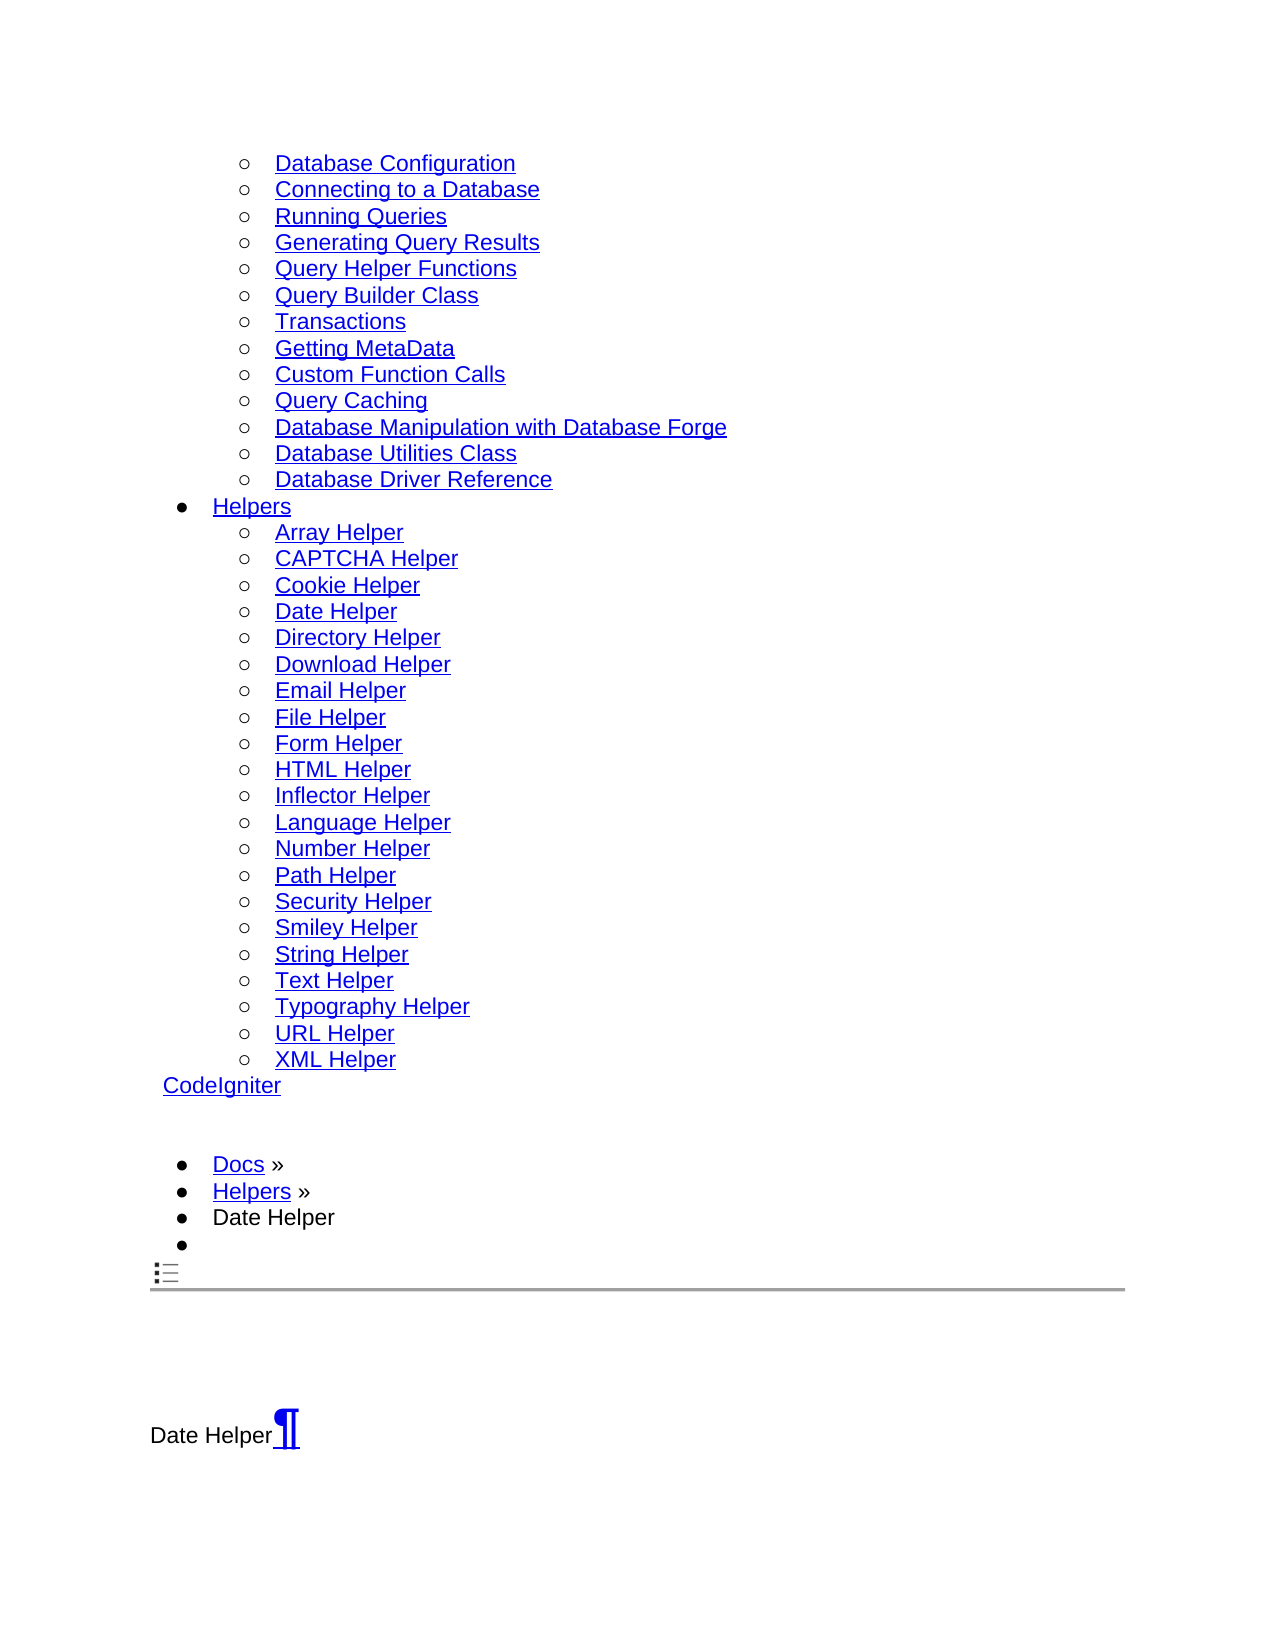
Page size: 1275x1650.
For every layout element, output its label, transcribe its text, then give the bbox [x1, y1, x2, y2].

list Database Driver Reference [237, 466, 1125, 493]
list Database Manipulation with Database Forge [237, 413, 1125, 440]
list Query Builder Class [237, 282, 1125, 308]
list Database Utilities Class [237, 440, 1125, 466]
list Generating Query Results [237, 229, 1125, 255]
list Inflector Helper [237, 782, 1125, 809]
text CodeIgniter [150, 1072, 1125, 1099]
list Language Helper [237, 809, 1125, 835]
picture [150, 1256, 182, 1288]
list Helpers » [175, 1178, 1125, 1204]
list Email Helper [237, 677, 1125, 703]
list Directory Helper [237, 624, 1125, 651]
list Path Helper [237, 862, 1125, 888]
list Query Caching [237, 387, 1125, 413]
list XML Helper [237, 1046, 1125, 1072]
list Helpers [175, 493, 1125, 519]
list Date Helper [175, 1204, 1125, 1231]
list Custom Function Calls [237, 361, 1125, 387]
list Query Helper Functions [237, 255, 1125, 282]
list Typography Helper [237, 993, 1125, 1020]
list Docs » [175, 1151, 1125, 1178]
list Database Configuration [237, 150, 1125, 176]
list Transactions [237, 308, 1125, 334]
list Form Helper [237, 730, 1125, 756]
list CAPTCHA Helper [237, 545, 1125, 572]
text Date Helper¶ [150, 1397, 1125, 1454]
list Connecting to a Database [237, 176, 1125, 203]
list Download Helper [237, 651, 1125, 677]
list Security Helper [237, 888, 1125, 914]
list Date Helper [237, 598, 1125, 624]
list String Helper [237, 941, 1125, 967]
list URL Helper [237, 1020, 1125, 1046]
list Text Helper [237, 967, 1125, 993]
list Getting MetaData [237, 334, 1125, 361]
list Running Queries [237, 203, 1125, 229]
list Smiley Helper [237, 914, 1125, 941]
list Number Helper [237, 835, 1125, 862]
list File Helper [237, 703, 1125, 730]
list Array Helper [237, 519, 1125, 545]
list Cookie Helper [237, 572, 1125, 598]
list HTML Helper [237, 756, 1125, 782]
